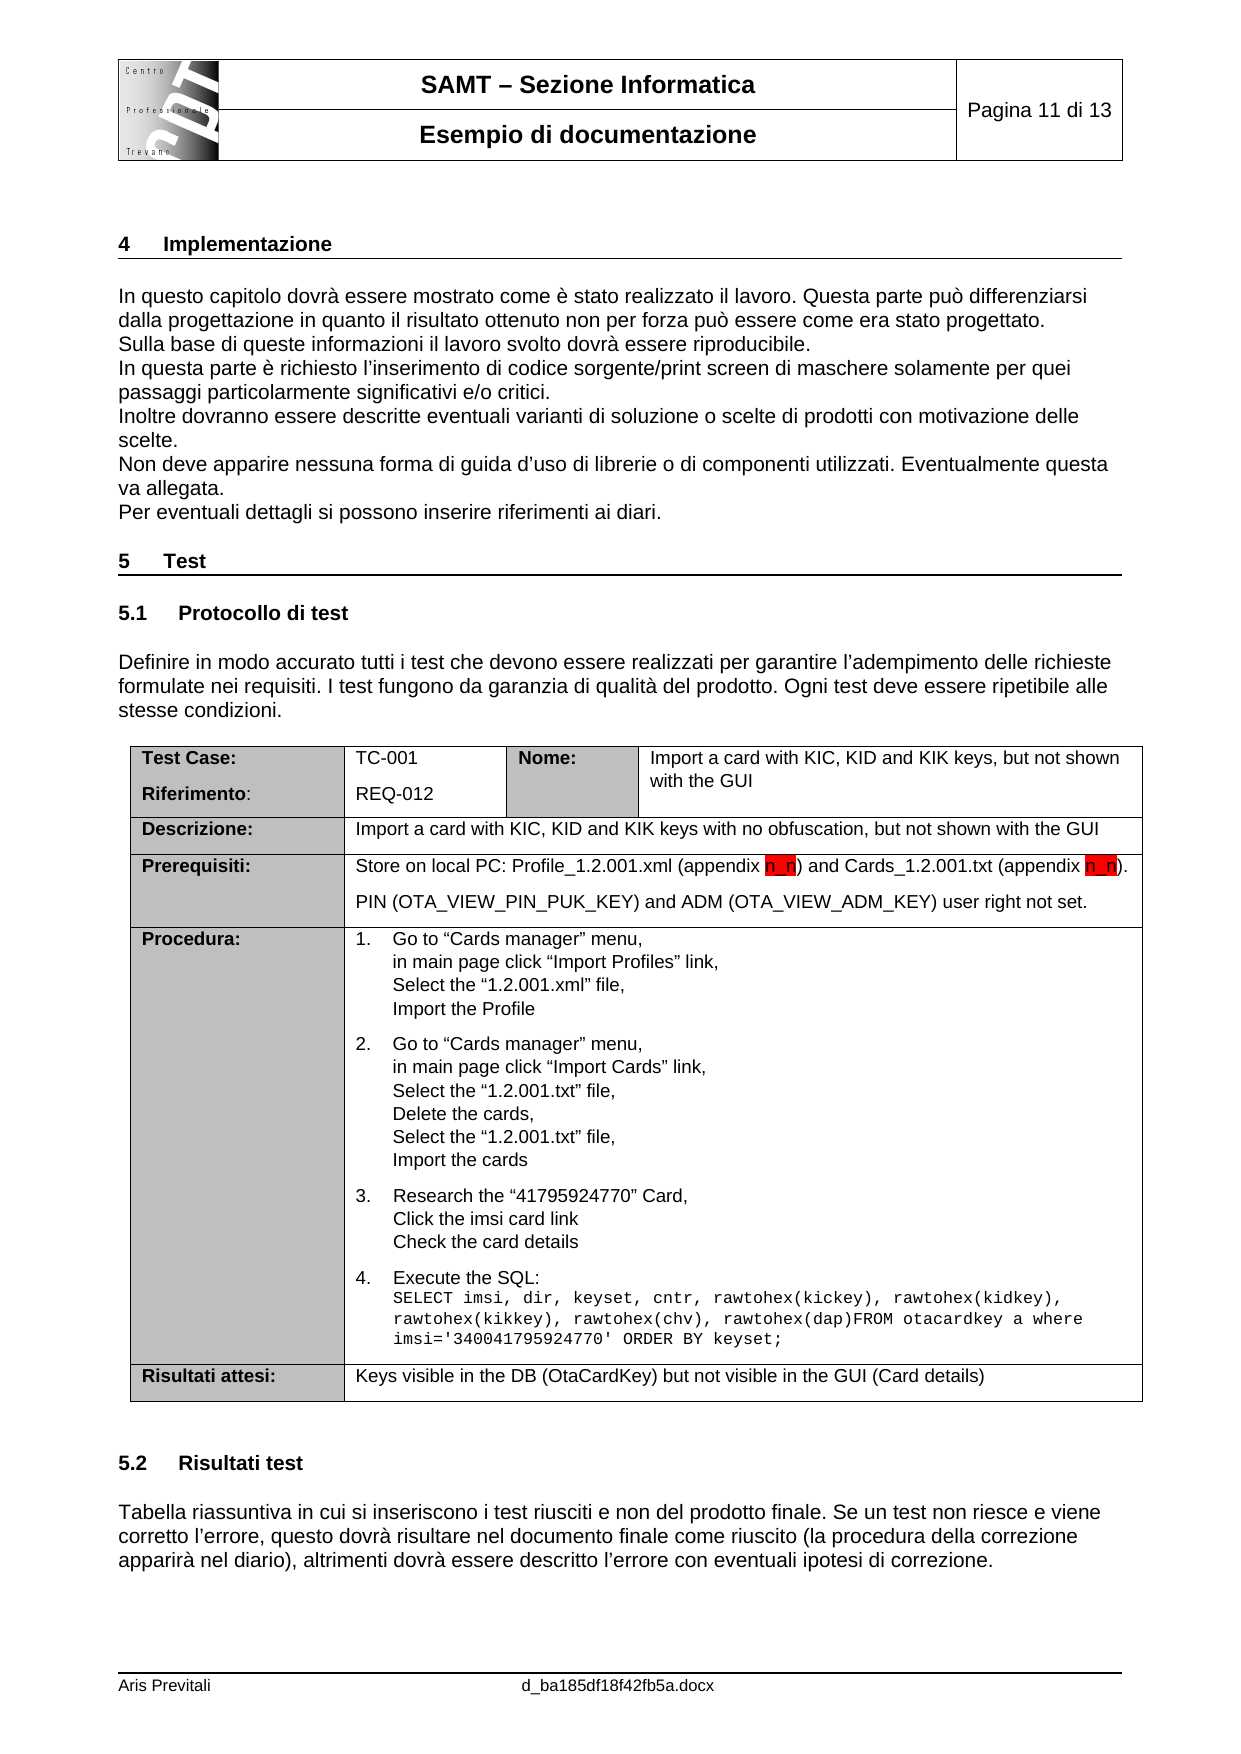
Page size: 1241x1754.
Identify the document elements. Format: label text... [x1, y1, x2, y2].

table_header Test Case: Riferimento: [131, 747, 344, 817]
table_cell Store on local PC: Profile_1.2.001.xml (appendix n_n) and Cards_1.2.001.txt (appendix n_n). PIN (OTA_VIEW_PIN_PUK_KEY) and ADM (OTA_VIEW_ADM_KEY) user right not set. [345, 855, 1142, 927]
subtitle Test [118, 548, 1122, 574]
table_cell Risultati attesi: [131, 1365, 344, 1401]
table_header Import a card with KIC, KID and KIK keys, but not shown with the GUI [639, 747, 1142, 817]
table_header Nome: [507, 747, 638, 817]
table_cell Descrizione: [131, 818, 344, 854]
table_cell Keys visible in the DB (OtaCardKey) but not visible in the GUI (Card details) [345, 1365, 1142, 1401]
text Inoltre dovranno essere descritte eventuali varianti di soluzione o scelte di prodotti con motivazione delle scelte. [118, 404, 1122, 452]
table_cell Import a card with KIC, KID and KIK keys with no obfuscation, but not shown with the GUI [345, 818, 1142, 854]
picture [118, 60, 219, 160]
table_header TC-001 REQ-012 [345, 747, 506, 817]
text Tabella riassuntiva in cui si inseriscono i test riusciti e non del prodotto finale. Se un test non riesce e viene corretto l’errore, questo dovrà risultare nel documento finale come riuscito (la procedura della correzione apparirà nel diario), altrimenti dovrà essere descritto l’errore con eventuali ipotesi di correzione. [118, 1500, 1122, 1572]
text Definire in modo accurato tutti i test che devono essere realizzati per garantire l’adempimento delle richieste formulate nei requisiti. I test fungono da garanzia di qualità del prodotto. Ogni test deve essere ripetibile alle stesse condizioni. [118, 650, 1122, 722]
text Sulla base di queste informazioni il lavoro svolto dovrà essere riproducibile. [118, 332, 1122, 356]
text Per eventuali dettagli si possono inserire riferimenti ai diari. [118, 499, 1122, 523]
subtitle Protocollo di test [118, 601, 1122, 625]
text In questa parte è richiesto l’inserimento di codice sorgente/print screen di maschere solamente per quei passaggi particolarmente significativi e/o critici. [118, 356, 1122, 404]
text In questo capitolo dovrà essere mostrato come è stato realizzato il lavoro. Questa parte può differenziarsi dalla progettazione in quanto il risultato ottenuto non per forza può essere come era stato progettato. [118, 284, 1122, 332]
table_cell Procedura: [131, 928, 344, 1364]
table_cell Go to “Cards manager” menu, in main page click “Import Profiles” link, Select the “1.2.001.xml” file, Import the Profile Go to “Cards manager” menu, in main page click “Import Cards” link, Select the “1.2.001.txt” file, Delete the cards, Select the “1.2.001.txt” file, Import the cards Research the “41795924770” Card, Click the imsi card link Check the card details Execute the SQL: SELECT imsi, dir, keyset, cntr, rawtohex(kickey), rawtohex(kidkey), rawtohex(kikkey), rawtohex(chv), rawtohex(dap)FROM otacardkey a where imsi='340041795924770' ORDER BY keyset; [345, 928, 1142, 1364]
text Non deve apparire nessuna forma di guida d’uso di librerie o di componenti utilizzati. Eventualmente questa va allegata. [118, 452, 1122, 499]
subtitle Implementazione [118, 232, 1122, 258]
table_cell Prerequisiti: [131, 855, 344, 927]
subtitle Risultati test [118, 1451, 1122, 1475]
